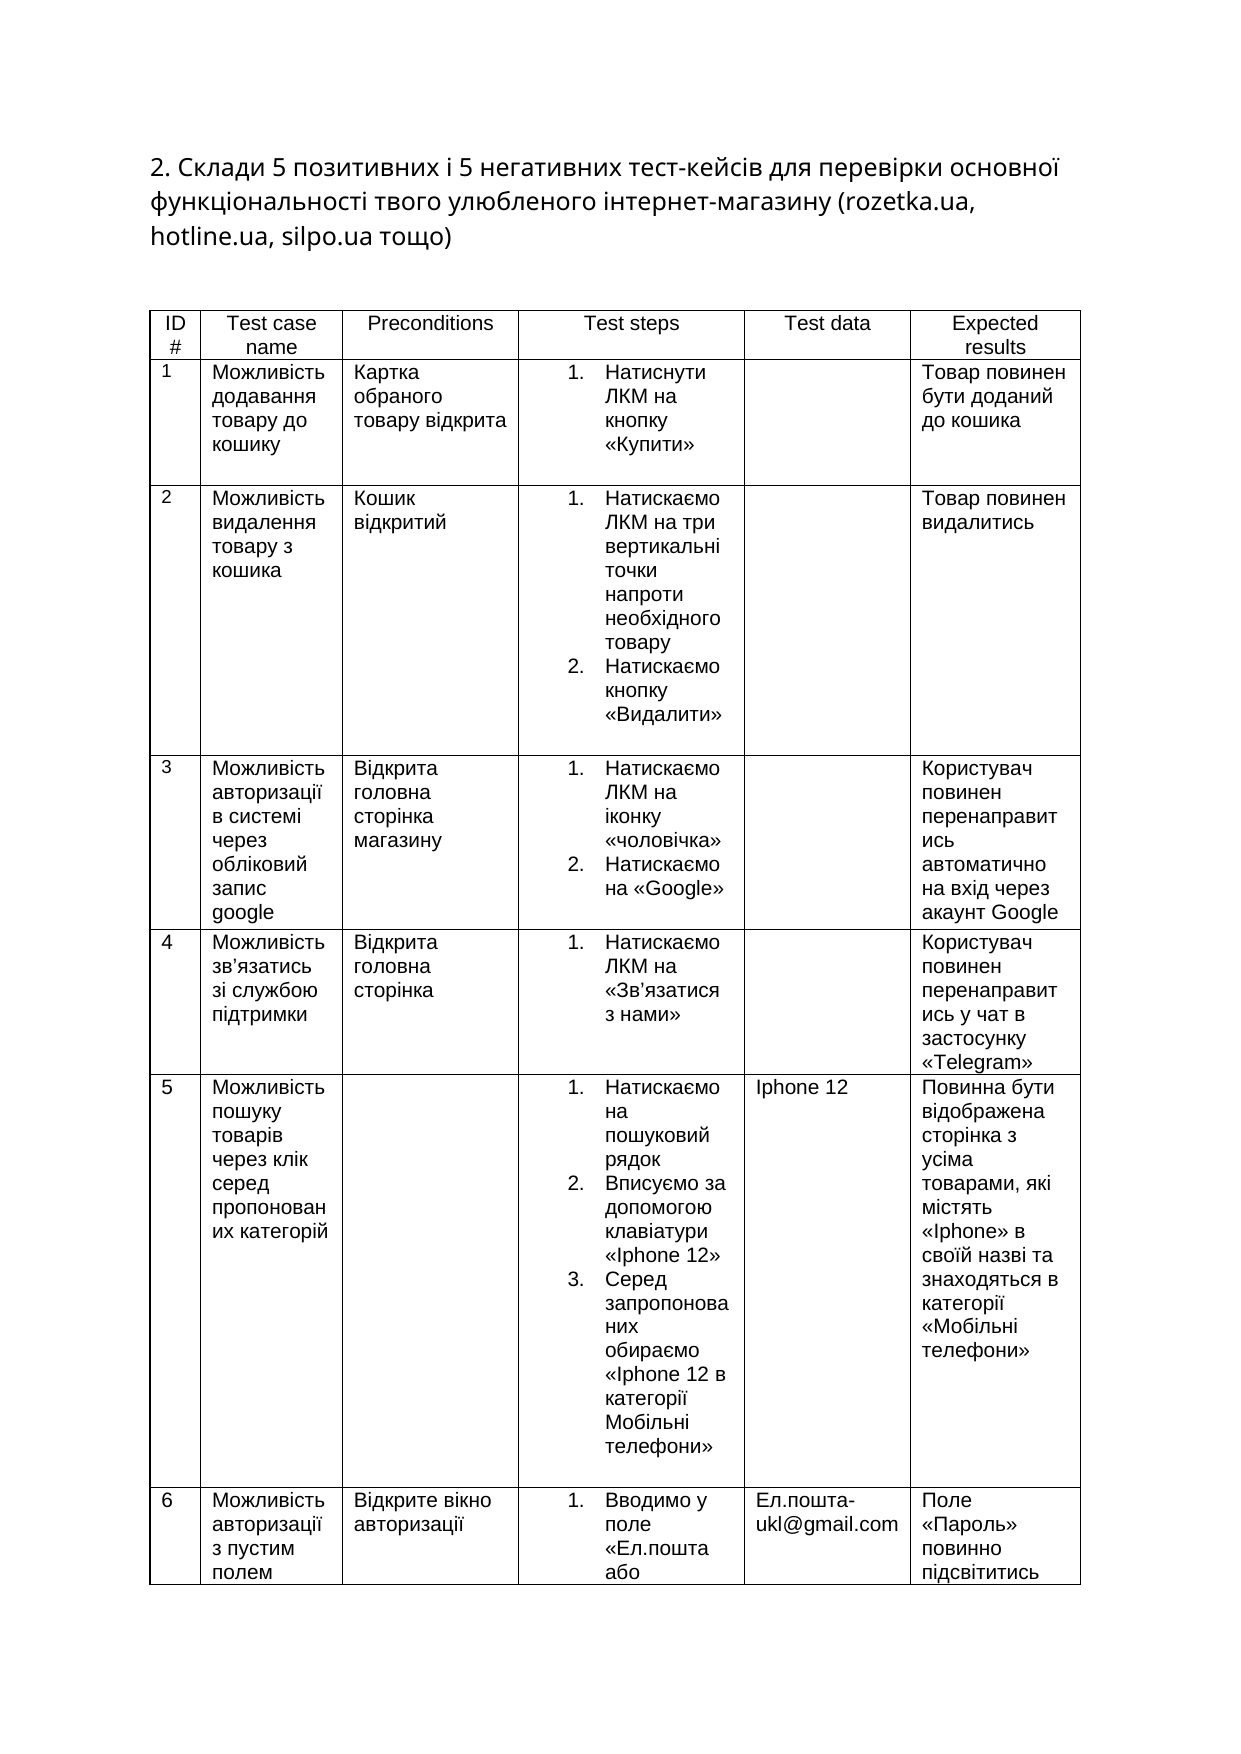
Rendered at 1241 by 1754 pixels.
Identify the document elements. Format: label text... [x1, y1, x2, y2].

table_cell Повинна бути відображена сторінка з усіма товарами, які містять «Iphone» в своїй назві та знаходяться в категорії «Мобільні телефони» [911, 1075, 1080, 1487]
table_cell Натиснути ЛКМ на кнопку «Купити» [519, 360, 744, 485]
table_header Test steps [519, 311, 744, 359]
table_cell Можливість авторизації в системі через обліковий запис google [201, 756, 342, 929]
table_cell Відкрита головна сторінка магазину [343, 756, 518, 929]
table_header ID# [151, 311, 200, 359]
table_header Expected results [911, 311, 1080, 359]
table_cell 3 [151, 756, 200, 929]
table_cell 1 [151, 360, 200, 485]
table_cell Можливість пошуку товарів через клік серед пропонованих категорій [201, 1075, 342, 1487]
table_cell Картка обраного товару відкрита [343, 360, 518, 485]
table_cell Товар повинен бути доданий до кошика [911, 360, 1080, 485]
table_cell Iphone 12 [745, 1075, 910, 1487]
text 2. Склади 5 позитивних і 5 негативних тест-кейсів для перевірки основної функціональності твого улюбленого інтернет-магазину (rozetka.ua, hotline.ua, silpo.ua тощо) [150, 150, 1090, 252]
table_cell [343, 1075, 518, 1487]
table_cell 6 [151, 1488, 200, 1584]
table_cell Натискаємо ЛКМ на іконку «чоловічка» Натискаємо на «Google» [519, 756, 744, 929]
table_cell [745, 1488, 910, 1584]
table_cell 2 [151, 486, 200, 755]
table_cell Користувач повинен перенаправитись автоматично на вхід через акаунт Google [911, 756, 1080, 929]
table_cell [745, 930, 910, 1074]
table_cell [343, 1488, 518, 1584]
table_cell [745, 486, 910, 755]
table_header Preconditions [343, 311, 518, 359]
table_header Test data [745, 311, 910, 359]
table_cell Натискаємо ЛКМ на «Зв’язатися з нами» [519, 930, 744, 1074]
table_cell [745, 360, 910, 485]
table_cell Товар повинен видалитись [911, 486, 1080, 755]
table_header Test case name [201, 311, 342, 359]
table_cell [745, 756, 910, 929]
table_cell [911, 1488, 1080, 1584]
table_cell Можливість зв’язатись зі службою підтримки [201, 930, 342, 1074]
table_cell Можливість додавання товару до кошику [201, 360, 342, 485]
table_cell Відкрита головна сторінка [343, 930, 518, 1074]
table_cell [519, 1488, 744, 1584]
table_cell Кошик відкритий [343, 486, 518, 755]
table_cell 5 [151, 1075, 200, 1487]
table_cell Натискаємо ЛКМ на три вертикальні точки напроти необхідного товару Натискаємо кнопку «Видалити» [519, 486, 744, 755]
table_cell Користувач повинен перенаправитись у чат в застосунку «Telegram» [911, 930, 1080, 1074]
table_cell Можливість видалення товару з кошика [201, 486, 342, 755]
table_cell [201, 1488, 342, 1584]
table_cell 4 [151, 930, 200, 1074]
table_cell Натискаємо на пошуковий рядок Вписуємо за допомогою клавіатури «Iphone 12» Серед запропонованих обираємо «Iphone 12 в категорії Мобільні телефони» [519, 1075, 744, 1487]
